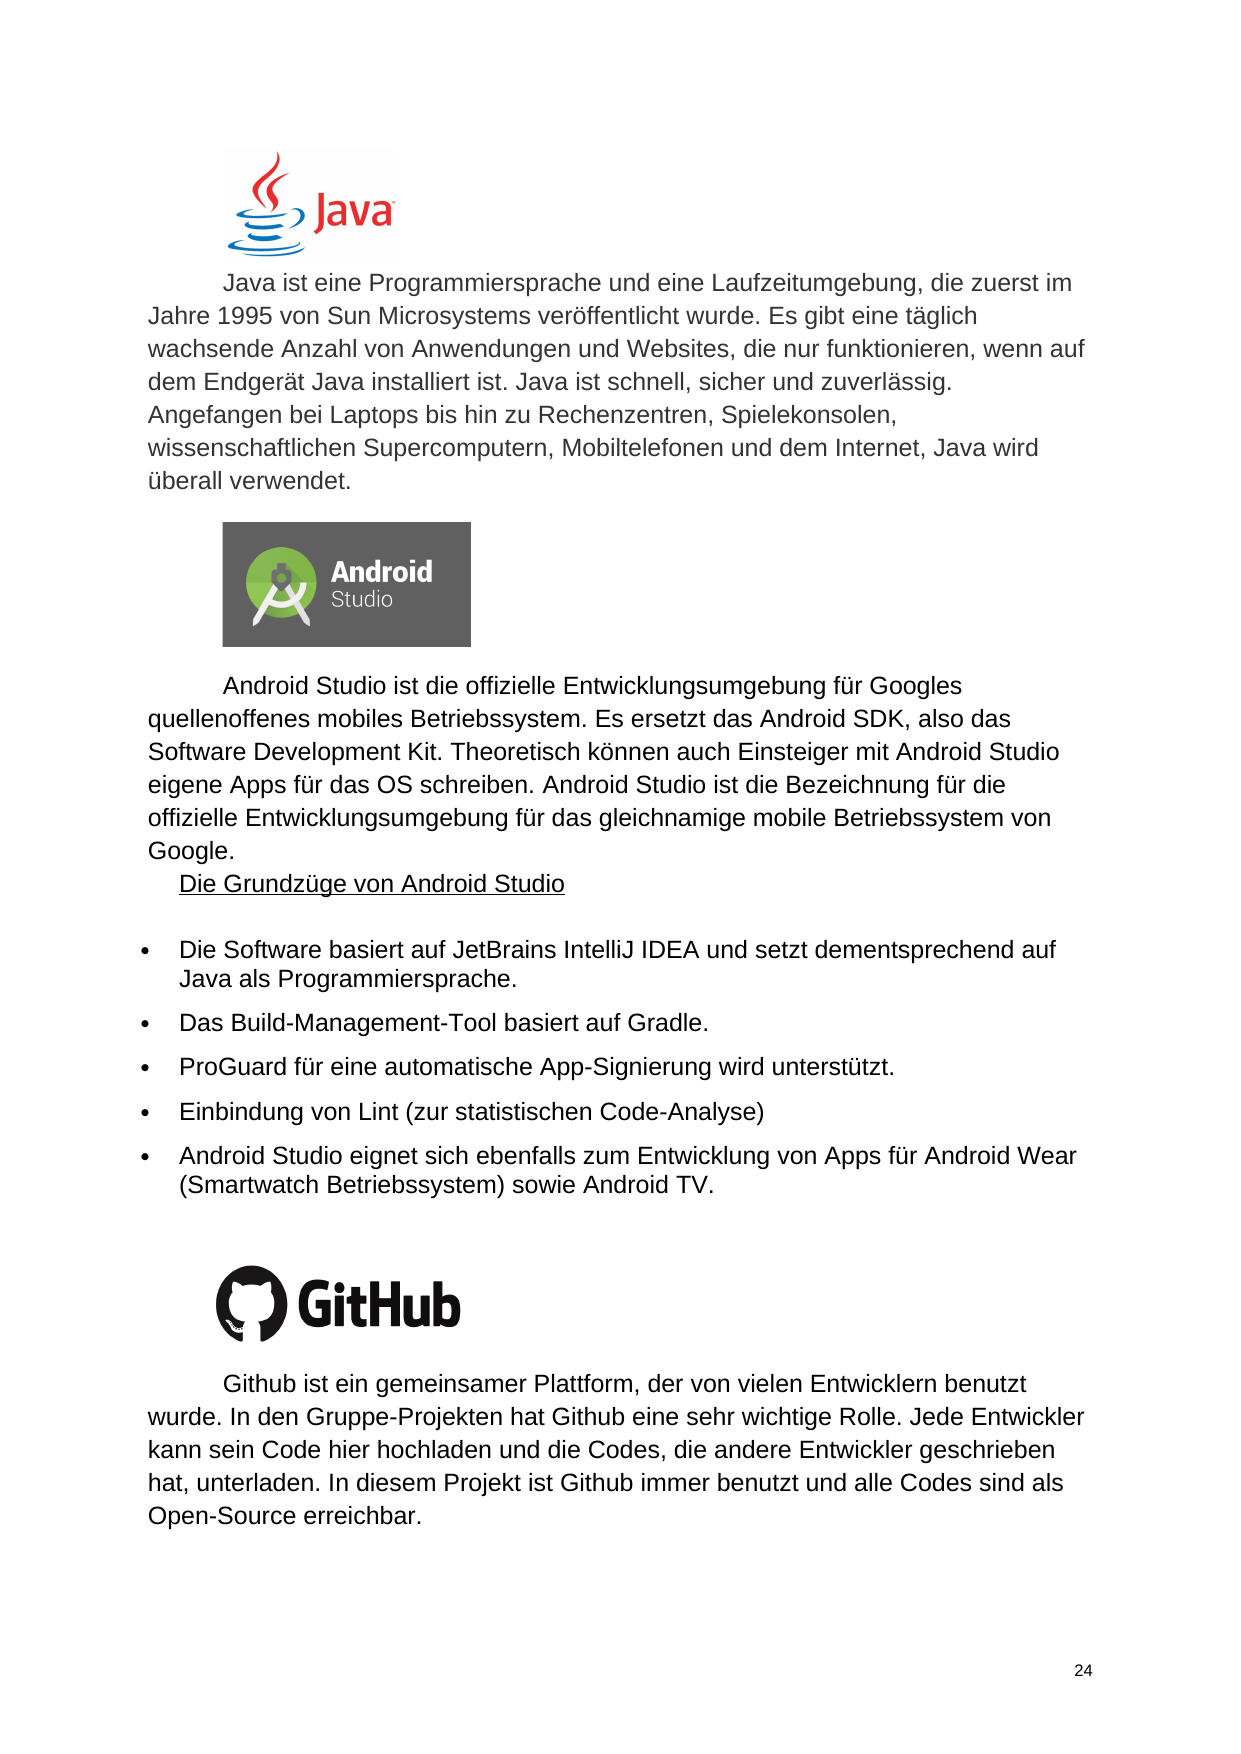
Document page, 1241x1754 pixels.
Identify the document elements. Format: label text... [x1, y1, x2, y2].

picture [222, 522, 471, 647]
picture [176, 1238, 499, 1369]
list Die Software basiert auf JetBrains IntelliJ IDEA und setzt dementsprechend auf Java als Programmiersprache. [141, 935, 1092, 992]
text Java ist eine Programmiersprache und eine Laufzeitumgebung, die zuerst im Jahre 1995 von Sun Microsystems veröffentlicht wurde. Es gibt eine täglich wachsende Anzahl von Anwendungen und Websites, die nur funktionieren, wenn auf dem Endgerät Java installiert ist. Java ist schnell, sicher und zuverlässig. Angefangen bei Laptops bis hin zu Rechenzentren, Spielekonsolen, wissenschaftlichen Supercomputern, Mobiltelefonen und dem Internet, Java wird überall verwendet. [148, 268, 1092, 495]
list Einbindung von Lint (zur statistischen Code-Analyse) [141, 1097, 1092, 1126]
list ProGuard für eine automatische App-Signierung wird unterstützt. [141, 1052, 1092, 1081]
text Github ist ein gemeinsamer Plattform, der von vielen Entwicklern benutzt wurde. In den Gruppe-Projekten hat Github eine sehr wichtige Rolle. Jede Entwickler kann sein Code hier hochladen und die Codes, die andere Entwickler geschrieben hat, unterladen. In diesem Projekt ist Github immer benutzt und alle Codes sind als Open-Source erreichbar. [148, 1369, 1092, 1529]
picture [224, 147, 398, 264]
text Android Studio ist die offizielle Entwicklungsumgebung für Googles quellenoffenes mobiles Betriebssystem. Es ersetzt das Android SDK, also das Software Development Kit. Theoretisch können auch Einsteiger mit Android Studio eigene Apps für das OS schreiben. Android Studio ist die Bezeichnung für die offizielle Entwicklungsumgebung für das gleichnamige mobile Betriebssystem von Google. [148, 671, 1092, 864]
text Die Grundzüge von Android Studio [148, 869, 1092, 898]
list Android Studio eignet sich ebenfalls zum Entwicklung von Apps für Android Wear (Smartwatch Betriebssystem) sowie Android TV. [141, 1141, 1092, 1199]
list Das Build-Management-Tool basiert auf Gradle. [141, 1008, 1092, 1037]
